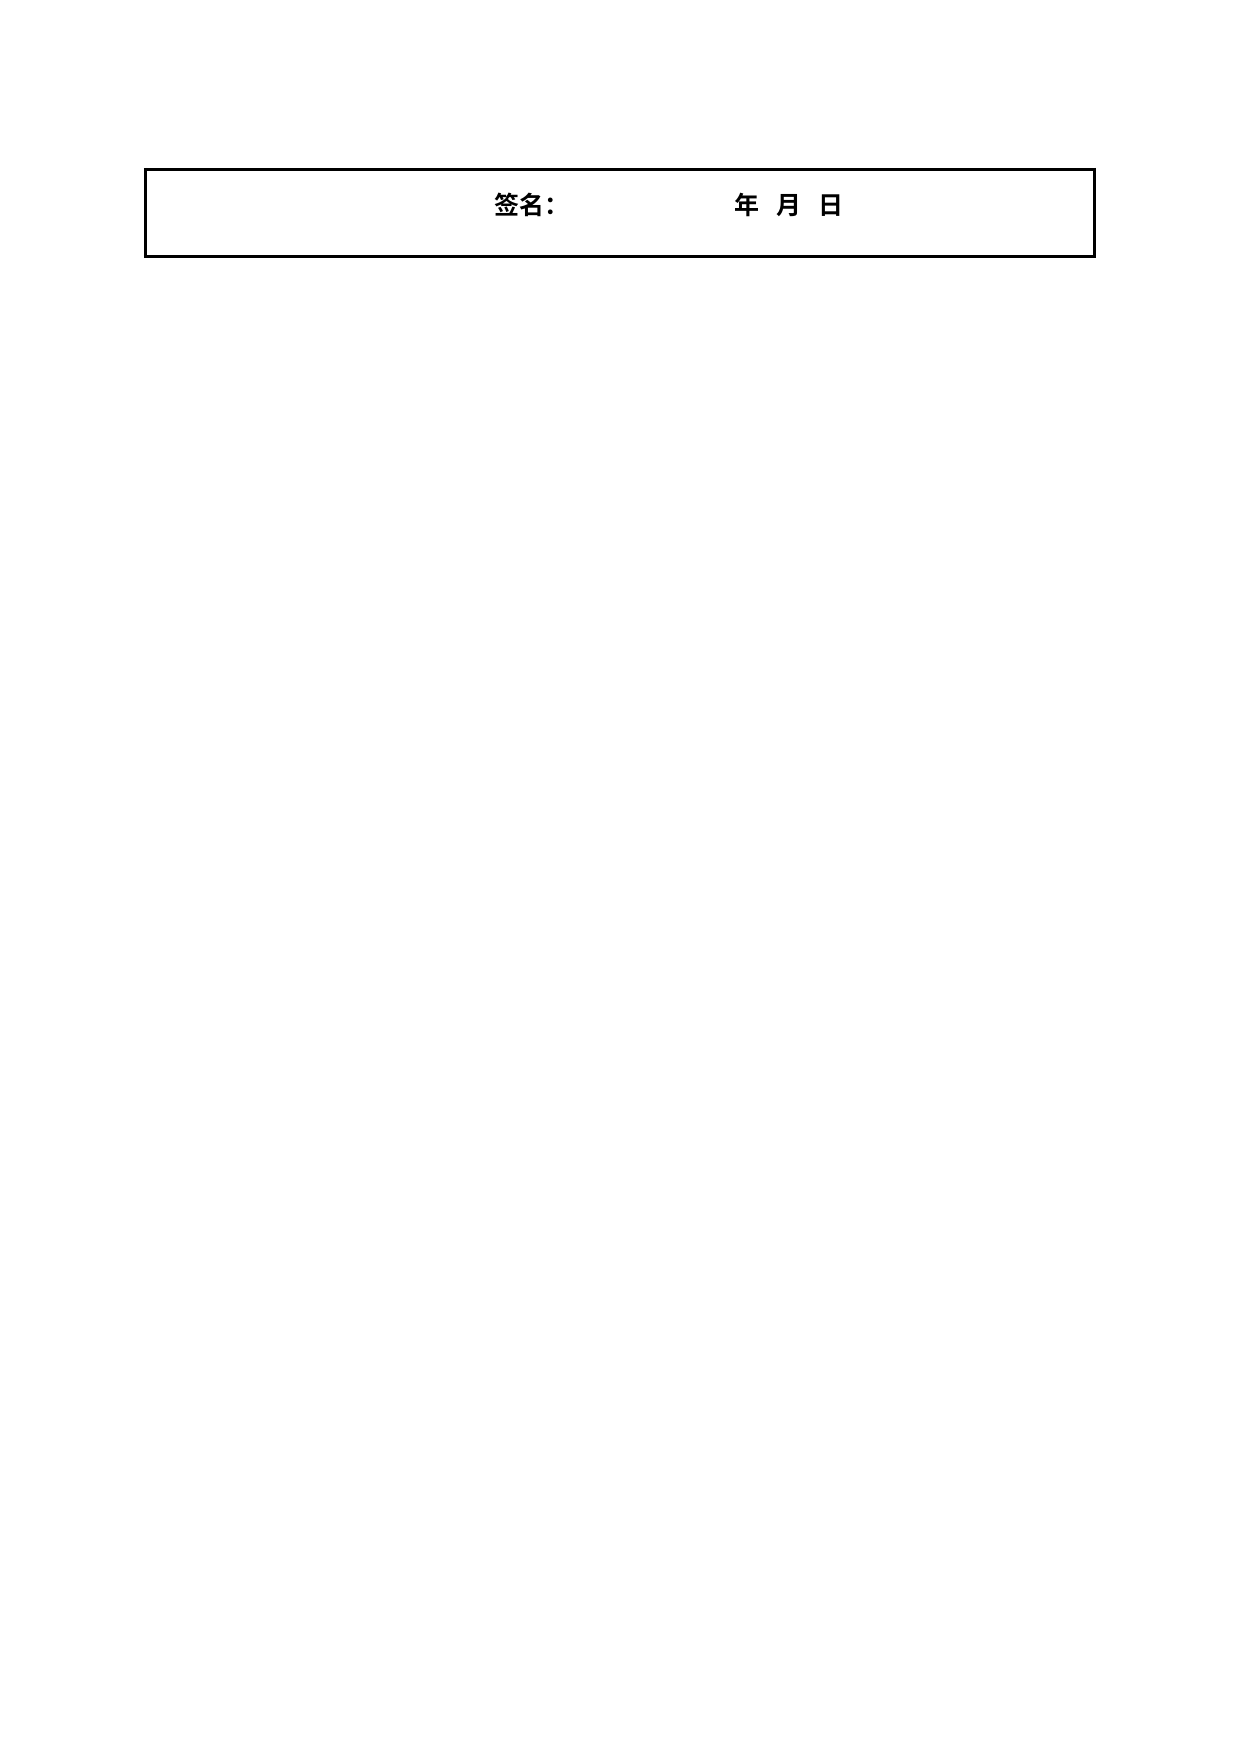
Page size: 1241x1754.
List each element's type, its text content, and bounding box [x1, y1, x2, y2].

table_cell 学院意见： 签名： 年 月 日 [147, 171, 1093, 255]
